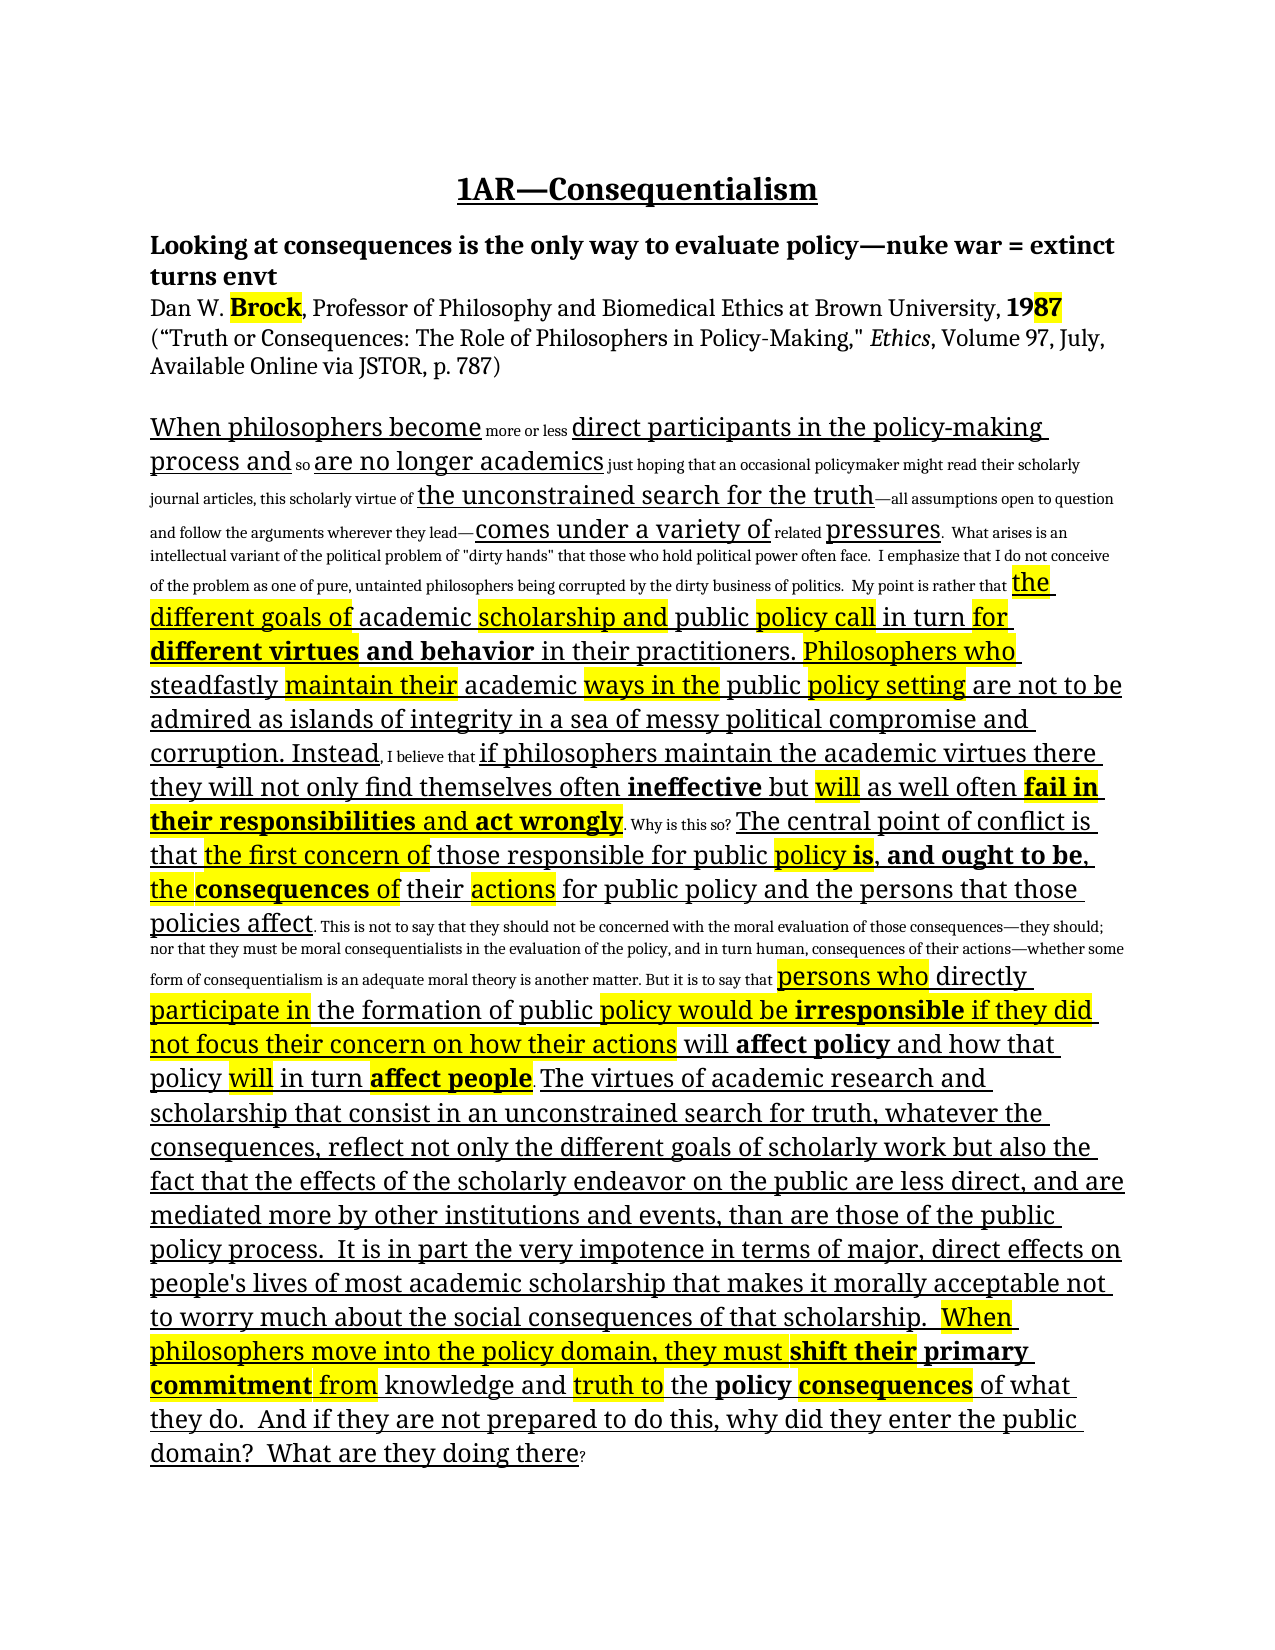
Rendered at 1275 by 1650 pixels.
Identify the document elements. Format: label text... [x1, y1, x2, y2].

subtitle 1AR—Consequentialism [150, 171, 1125, 209]
text When philosophers become more or less direct participants in the policy-making process and so are no longer academics just hoping that an occasional policymaker might read their scholarly journal articles, this scholarly virtue of the unconstrained search for the truth—all assumptions open to question and follow the arguments wherever they lead—comes under a variety of related pressures. What arises is an intellectual variant of the political problem of "dirty hands" that those who hold political power often face. I emphasize that I do not conceive of the problem as one of pure, untainted philosophers being corrupted by the dirty business of politics. My point is rather that the different goals of academic scholarship and public policy call in turn for different virtues and behavior in their practitioners. Philosophers who steadfastly maintain their academic ways in the public policy setting are not to be admired as islands of integrity in a sea of messy political compromise and corruption. Instead, I believe that if philosophers maintain the academic virtues there they will not only find themselves often ineffective but will as well often fail in their responsibilities and act wrongly. Why is this so? The central point of conflict is that the first concern of those responsible for public policy is, and ought to be, the consequences of their actions for public policy and the persons that those policies affect. This is not to say that they should not be concerned with the moral evaluation of those consequences—they should; nor that they must be moral consequentialists in the evaluation of the policy, and in turn human, consequences of their actions—whether some form of consequentialism is an adequate moral theory is another matter. But it is to say that persons who directly participate in the formation of public policy would be irresponsible if they did not focus their concern on how their actions will affect policy and how that policy will in turn affect people. The virtues of academic research and scholarship that consist in an unconstrained search for truth, whatever the consequences, reflect not only the different goals of scholarly work but also the fact that the effects of the scholarly endeavor on the public are less direct, and are mediated more by other institutions and events, than are those of the public policy process. It is in part the very impotence in terms of major, direct effects on people's lives of most academic scholarship that makes it morally acceptable not to worry much about the social consequences of that scholarship. When philosophers move into the policy domain, they must shift their primary commitment from knowledge and truth to the policy consequences of what they do. And if they are not prepared to do this, why did they enter the public domain? What are they doing there? [150, 410, 1125, 1192]
text When philosophers become more or less direct participants in the policy-making process and so are no longer academics just hoping that an occasional policymaker might read their scholarly journal articles, this scholarly virtue of the unconstrained search for the truth—all assumptions open to question and follow the arguments wherever they lead—comes under a variety of related pressures. What arises is an intellectual variant of the political problem of "dirty hands" that those who hold political power often face. I emphasize that I do not conceive of the problem as one of pure, untainted philosophers being corrupted by the dirty business of politics. My point is rather that the different goals of academic scholarship and public policy call in turn for different virtues and behavior in their practitioners. Philosophers who steadfastly maintain their academic ways in the public policy setting are not to be admired as islands of integrity in a sea of messy political compromise and corruption. Instead, I believe that if philosophers maintain the academic virtues there they will not only find themselves often ineffective but will as well often fail in their responsibilities and act wrongly. Why is this so? The central point of conflict is that the first concern of those responsible for public policy is, and ought to be, the consequences of their actions for public policy and the persons that those policies affect. This is not to say that they should not be concerned with the moral evaluation of those consequences—they should; nor that they must be moral consequentialists in the evaluation of the policy, and in turn human, consequences of their actions—whether some form of consequentialism is an adequate moral theory is another matter. But it is to say that persons who directly participate in the formation of public policy would be irresponsible if they did not focus their concern on how their actions will affect policy and how that policy will in turn affect people. The virtues of academic research and scholarship that consist in an unconstrained search for truth, whatever the consequences, reflect not only the different goals of scholarly work but also the fact that the effects of the scholarly endeavor on the public are less direct, and are mediated more by other institutions and events, than are those of the public policy process. It is in part the very impotence in terms of major, direct effects on people's lives of most academic scholarship that makes it morally acceptable not to worry much about the social consequences of that scholarship. When philosophers move into the policy domain, they must shift their primary commitment from knowledge and truth to the policy consequences of what they do. And if they are not prepared to do this, why did they enter the public domain? What are they doing there? [150, 1194, 1125, 1470]
text Dan W. Brock, Professor of Philosophy and Biomedical Ethics at Brown University, 1987 (“Truth or Consequences: The Role of Philosophers in Policy-Making," Ethics, Volume 97, July, Available Online via JSTOR, p. 787) [150, 292, 1125, 381]
subtitle Looking at consequences is the only way to evaluate policy—nuke war = extinct turns envt [150, 230, 1125, 292]
